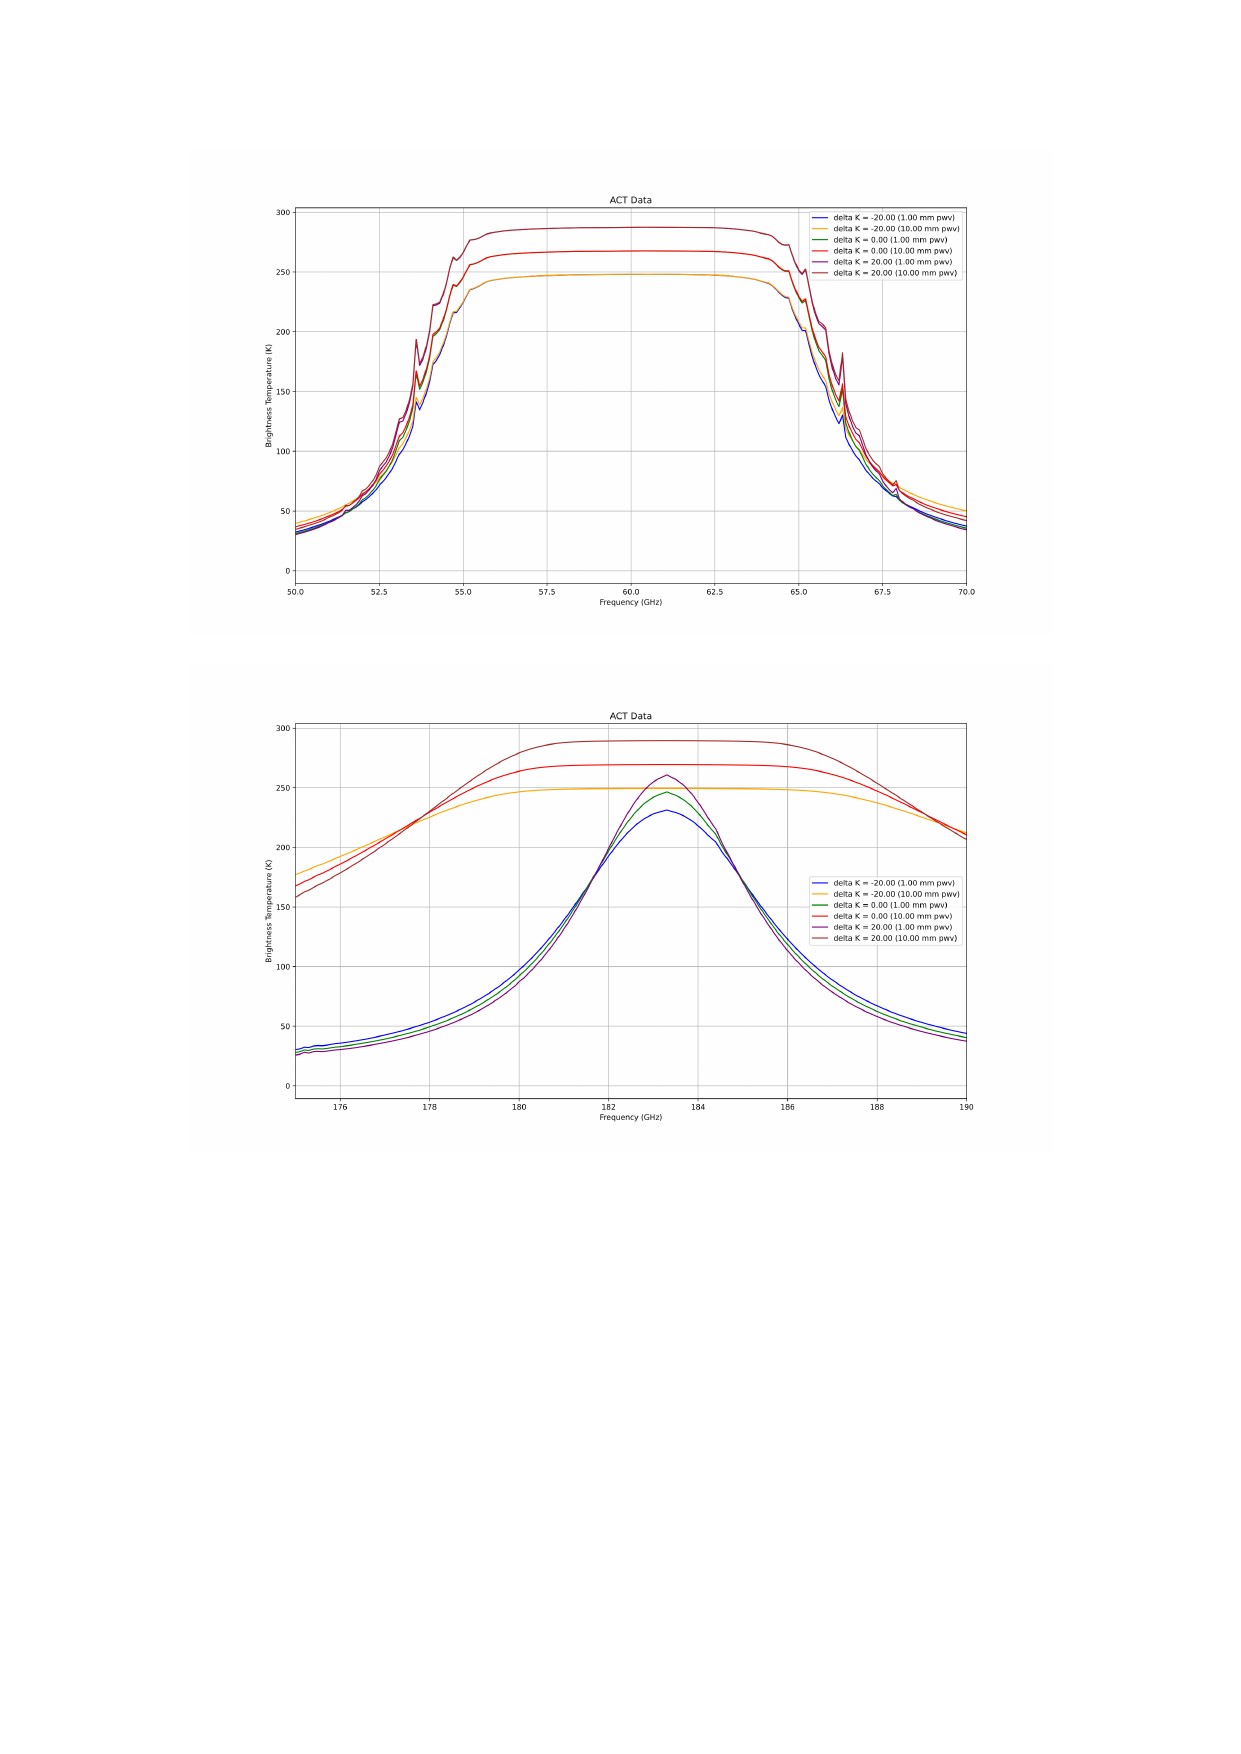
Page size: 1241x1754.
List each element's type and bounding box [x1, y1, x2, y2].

picture [187, 665, 1053, 1152]
picture [187, 150, 1053, 637]
